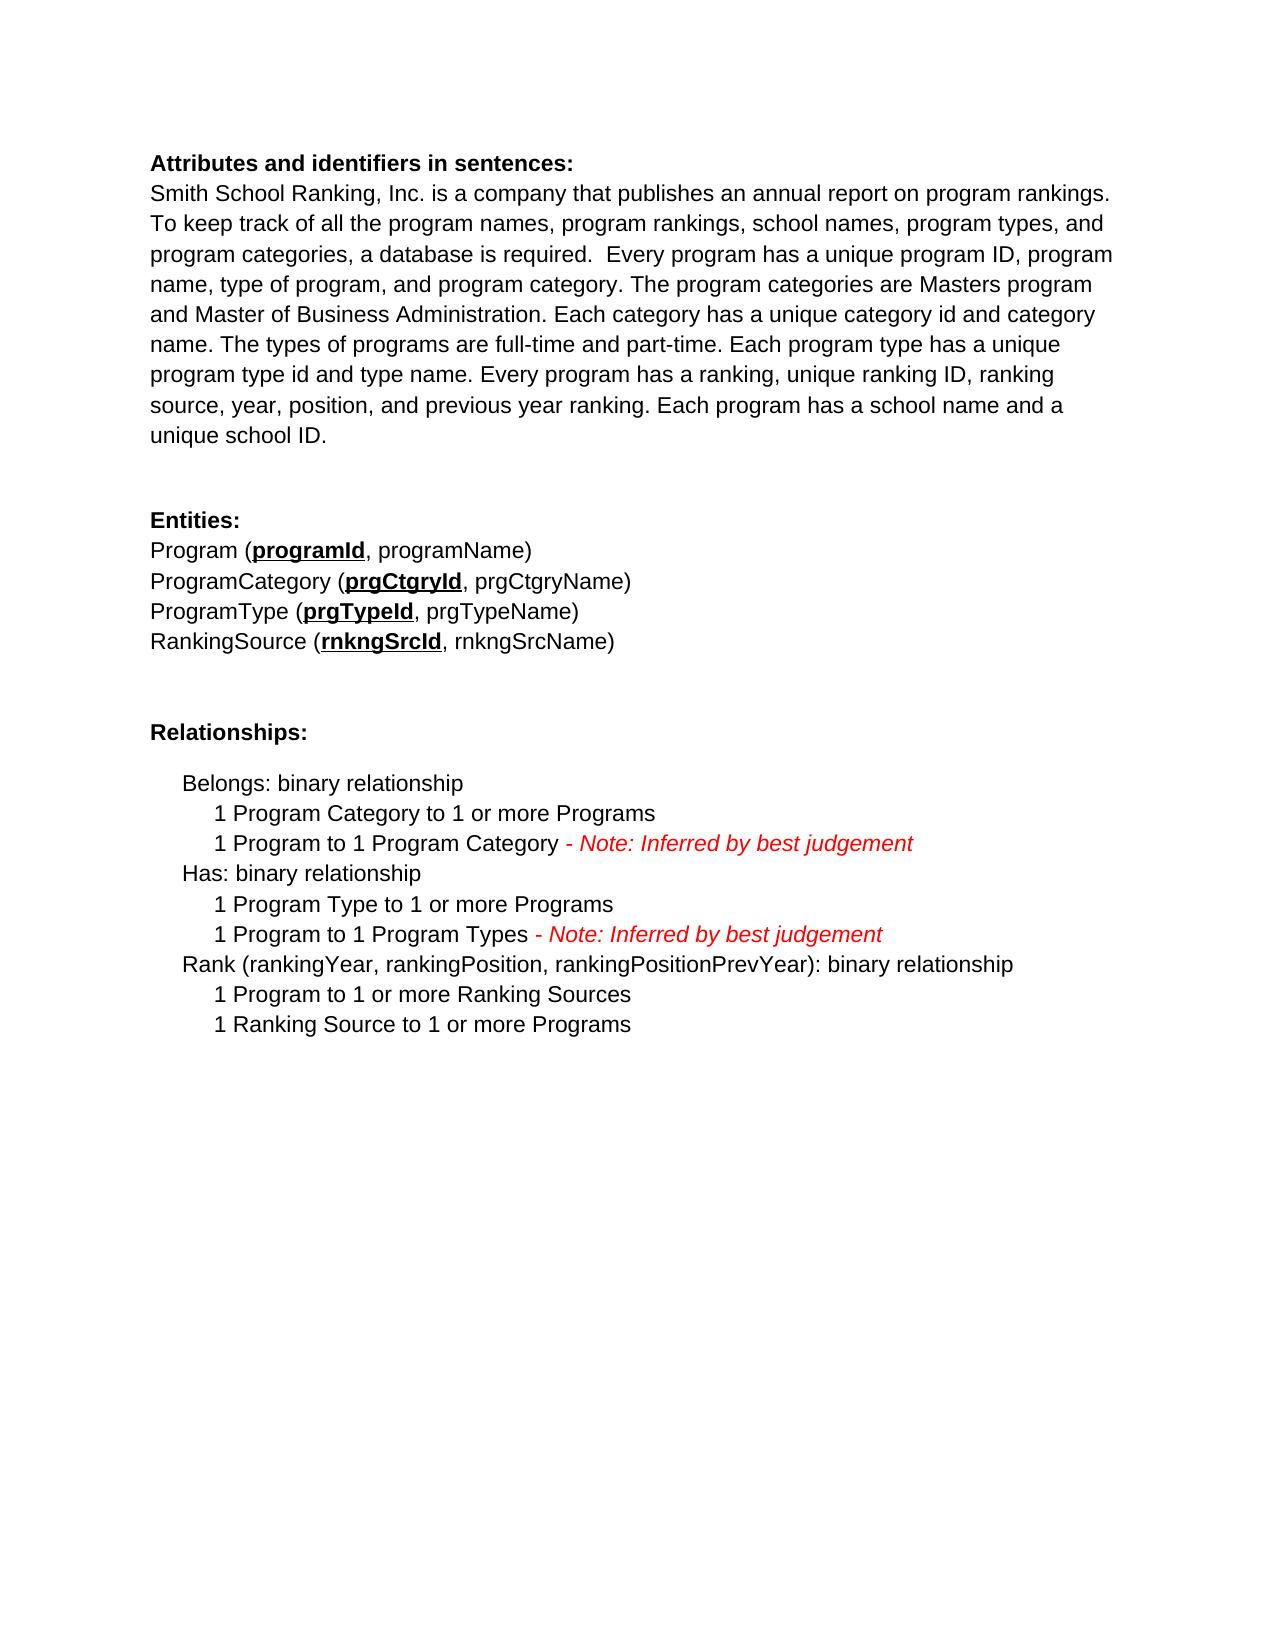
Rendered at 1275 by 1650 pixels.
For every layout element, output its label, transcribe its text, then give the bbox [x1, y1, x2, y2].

text 1 Program Type to 1 or more Programs [150, 891, 1125, 917]
text 1 Program to 1 Program Category - Note: Inferred by best judgement [150, 830, 1125, 857]
text Entities: [150, 507, 1125, 534]
text 1 Program Category to 1 or more Programs [150, 800, 1125, 826]
text Rank (rankingYear, rankingPosition, rankingPositionPrevYear): binary relationship [150, 951, 1125, 977]
text Relationships: [150, 719, 1125, 745]
text Belongs: binary relationship [150, 770, 1125, 796]
text Attributes and identifiers in sentences: [150, 150, 1125, 176]
text 1 Ranking Source to 1 or more Programs [150, 1011, 1125, 1038]
text RankingSource (rnkngSrcId, rnkngSrcName) [150, 628, 1125, 654]
text 1 Program to 1 or more Ranking Sources [150, 981, 1125, 1008]
text ProgramCategory (prgCtgryId, prgCtgryName) [150, 568, 1125, 594]
text Smith School Ranking, Inc. is a company that publishes an annual report on program rankings. To keep track of all the program names, program rankings, school names, program types, and program categories, a database is required. Every program has a unique program ID, program name, type of program, and program category. The program categories are Masters program and Master of Business Administration. Each category has a unique category id and category name. The types of programs are full-time and part-time. Each program type has a unique program type id and type name. Every program has a ranking, unique ranking ID, ranking source, year, position, and previous year ranking. Each program has a school name and a unique school ID. [150, 180, 1125, 448]
text Has: binary relationship [150, 860, 1125, 887]
text Program (programId, programName) [150, 537, 1125, 564]
text ProgramType (prgTypeId, prgTypeName) [150, 598, 1125, 624]
text 1 Program to 1 Program Types - Note: Inferred by best judgement [150, 921, 1125, 947]
